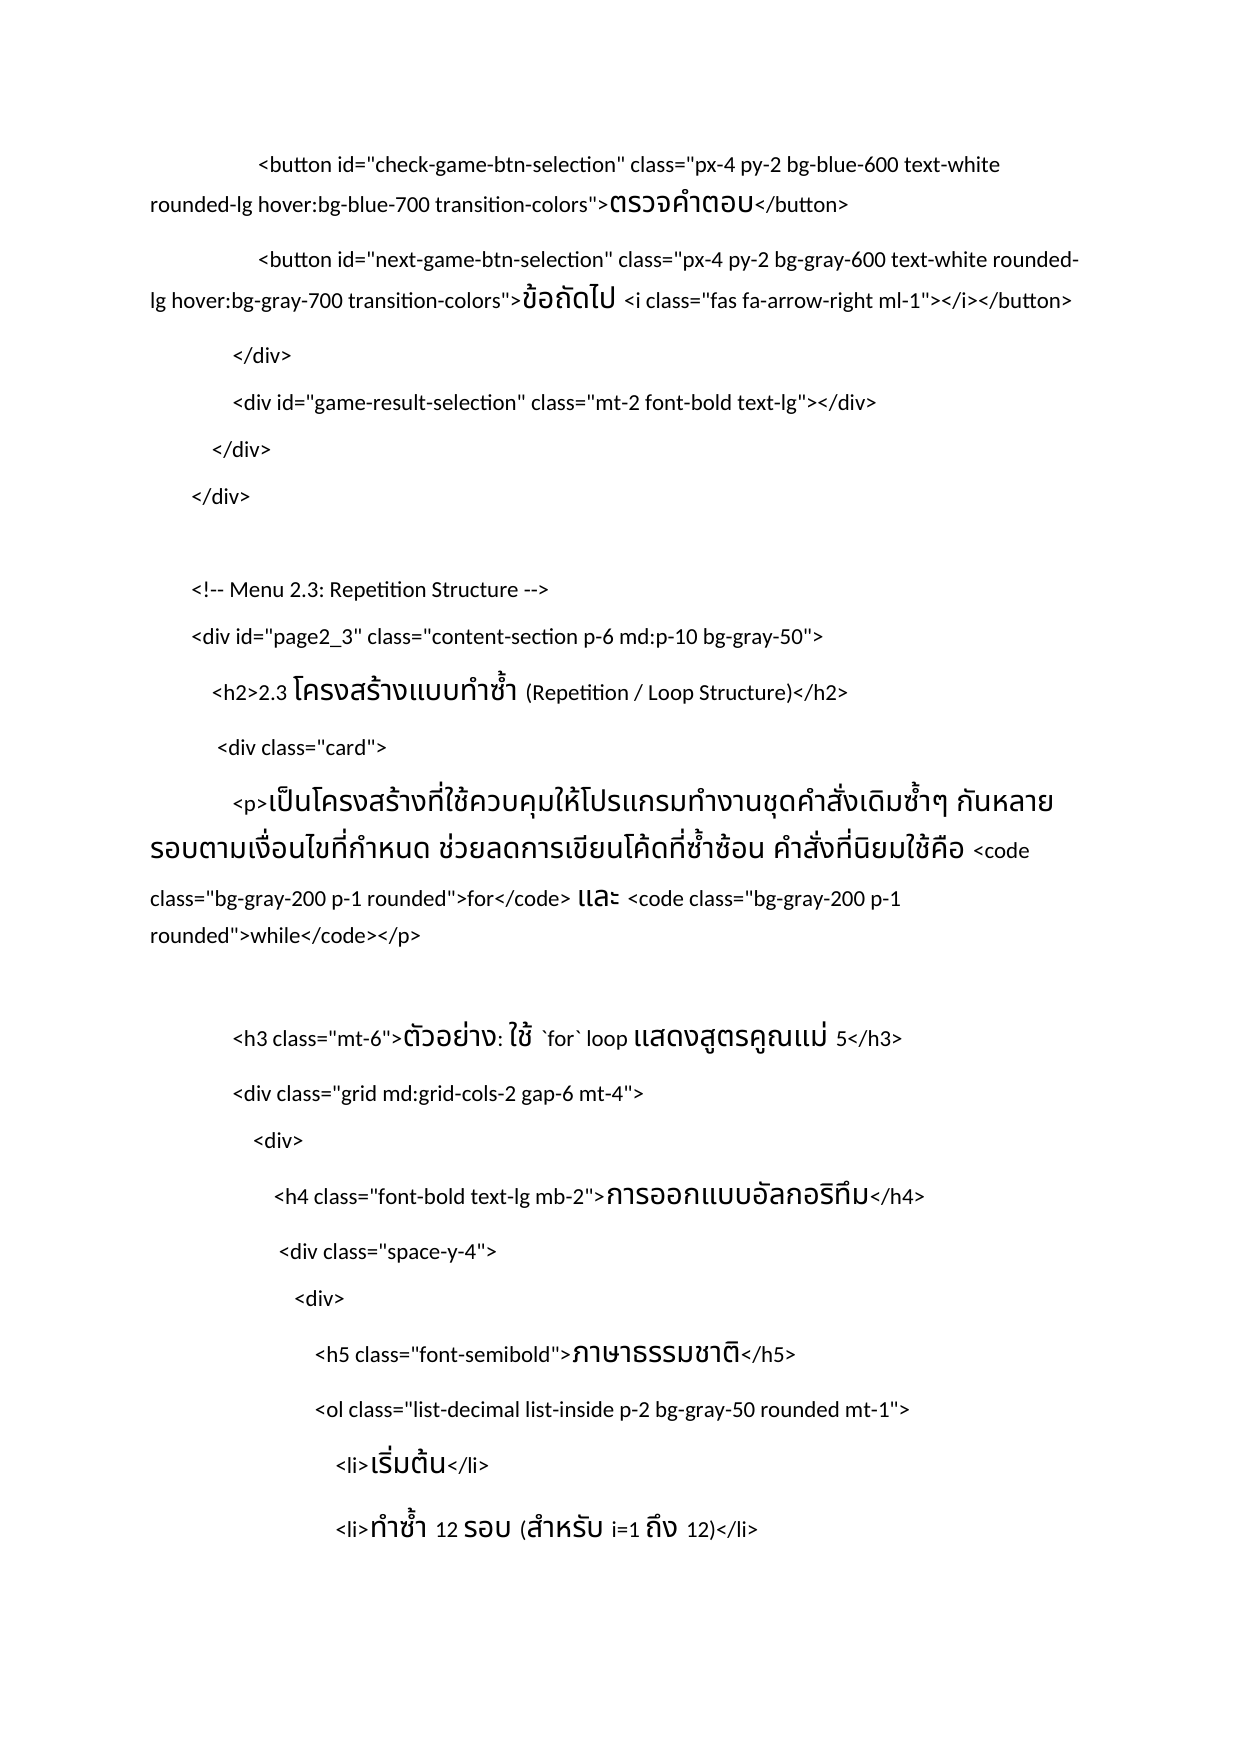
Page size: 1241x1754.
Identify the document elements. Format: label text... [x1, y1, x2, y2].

text <ol class="list-decimal list-inside p-2 bg-gray-50 rounded mt-1"> [150, 1395, 1090, 1423]
text <li>เริ่มต้น</li> [150, 1442, 1090, 1486]
text <button id="check-game-btn-selection" class="px-4 py-2 bg-blue-600 text-white rounded-lg hover:bg-blue-700 transition-colors">ตรวจคำตอบ</button> [150, 150, 1090, 226]
text </div> [150, 341, 1090, 369]
text <div> [150, 1284, 1090, 1312]
text <div id="game-result-selection" class="mt-2 font-bold text-lg"></div> [150, 388, 1090, 416]
text <!-- Menu 2.3: Repetition Structure --> [150, 576, 1090, 604]
text <h3 class="mt-6">ตัวอย่าง: ใช้ `for` loop แสดงสูตรคูณแม่ 5</h3> [150, 1015, 1090, 1059]
text <p>เป็นโครงสร้างที่ใช้ควบคุมให้โปรแกรมทำงานชุดคำสั่งเดิมซ้ำๆ กันหลายรอบตามเงื่อนไขที่กำหนด ช่วยลดการเขียนโค้ดที่ซ้ำซ้อน คำสั่งที่นิยมใช้คือ <code class="bg-gray-200 p-1 rounded">for</code> และ <code class="bg-gray-200 p-1 rounded">while</code></p> [150, 780, 1090, 950]
text </div> [150, 435, 1090, 463]
text <li>ทำซ้ำ 12 รอบ (สำหรับ i=1 ถึง 12)</li> [150, 1506, 1090, 1551]
text <div class="grid md:grid-cols-2 gap-6 mt-4"> [150, 1079, 1090, 1108]
text <h5 class="font-semibold">ภาษาธรรมชาติ</h5> [150, 1331, 1090, 1375]
text <h4 class="font-bold text-lg mb-2">การออกแบบอัลกอริทึม</h4> [150, 1173, 1090, 1217]
text <div> [150, 1126, 1090, 1154]
text <div class="space-y-4"> [150, 1237, 1090, 1266]
text <div id="page2_3" class="content-section p-6 md:p-10 bg-gray-50"> [150, 622, 1090, 651]
text <button id="next-game-btn-selection" class="px-4 py-2 bg-gray-600 text-white rounded-lg hover:bg-gray-700 transition-colors">ข้อถัดไป <i class="fas fa-arrow-right ml-1"></i></button> [150, 246, 1090, 321]
text </div> [150, 482, 1090, 510]
text <div class="card"> [150, 733, 1090, 762]
text <h2>2.3 โครงสร้างแบบทำซ้ำ (Repetition / Loop Structure)</h2> [150, 669, 1090, 713]
